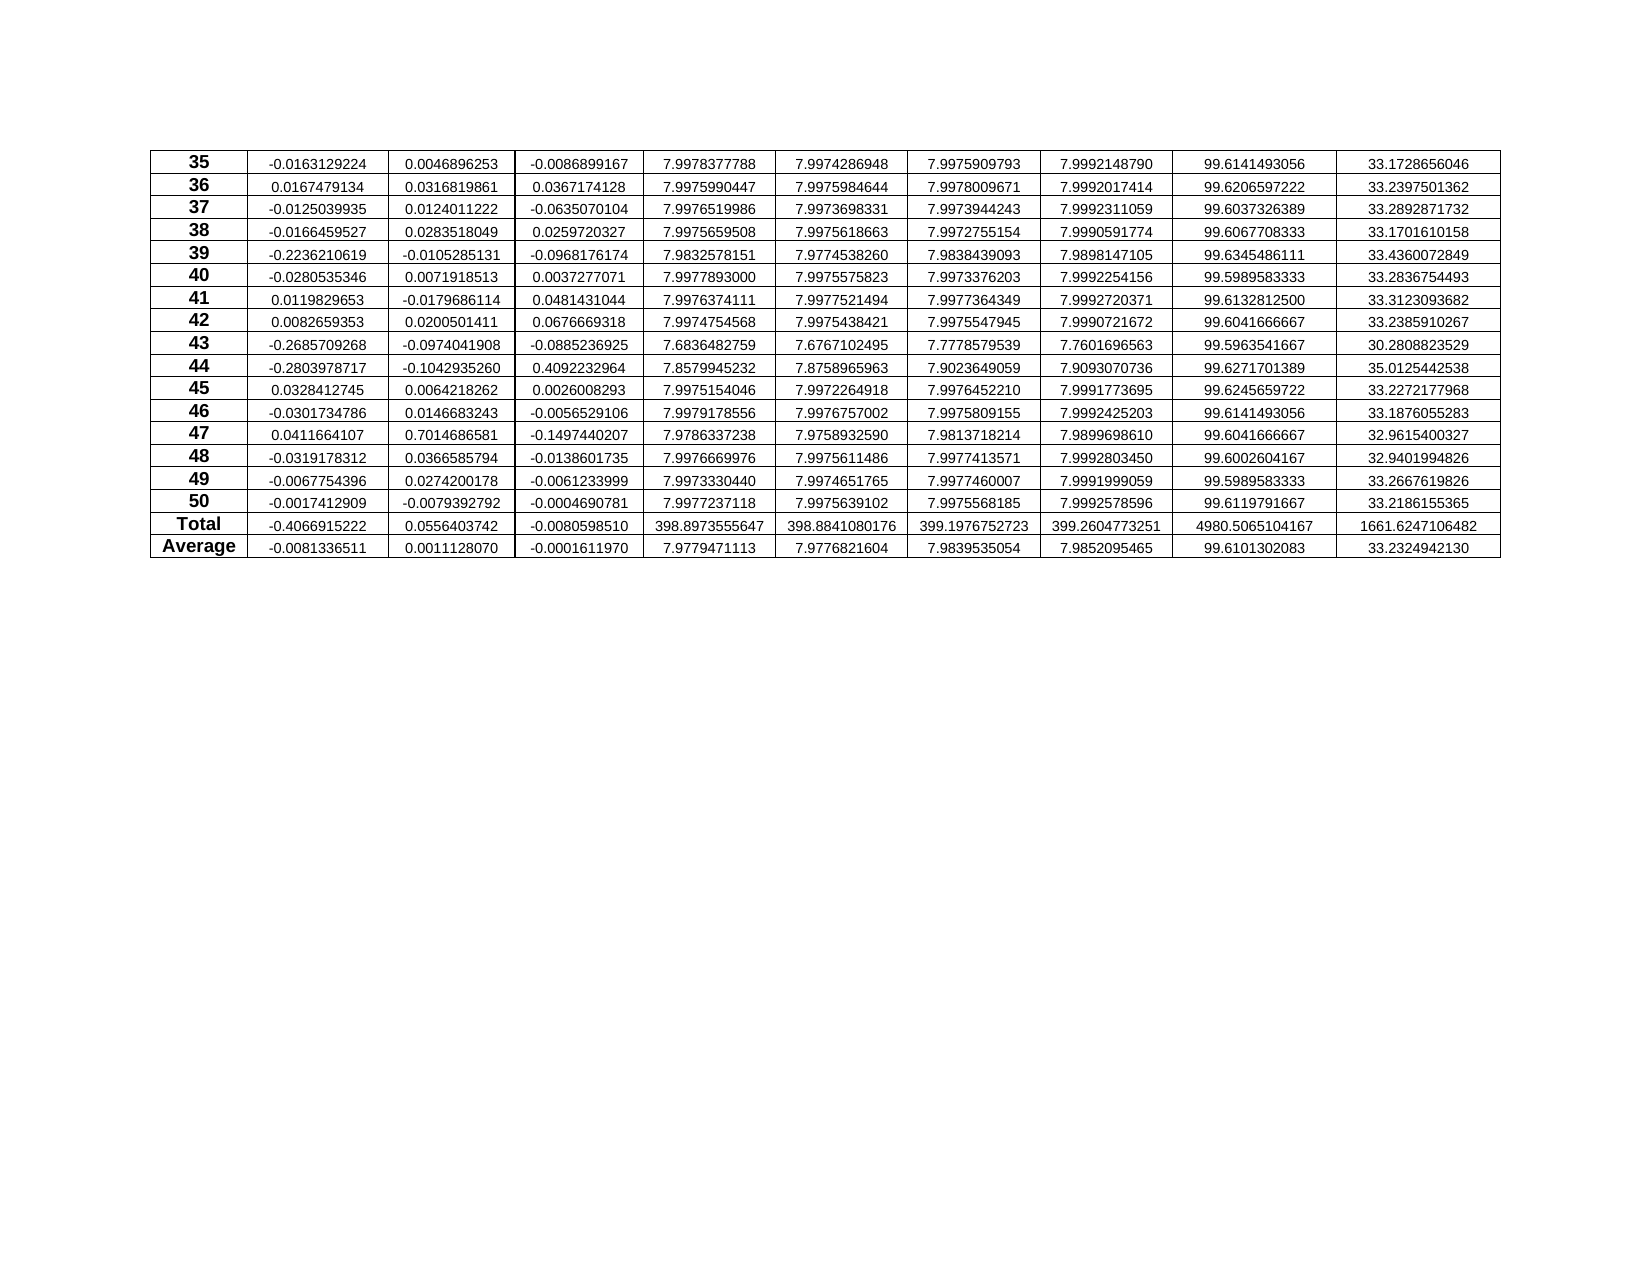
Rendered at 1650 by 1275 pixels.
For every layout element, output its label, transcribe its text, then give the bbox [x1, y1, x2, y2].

table_cell 33.1728656046 [1337, 151, 1500, 173]
table_cell 99.5989583333 [1173, 264, 1336, 286]
table_cell 32.9401994826 [1337, 445, 1500, 466]
table_cell 33.2272177968 [1337, 377, 1500, 399]
table_cell 0.0037277071 [516, 264, 643, 286]
table_cell 7.9990591774 [1041, 219, 1172, 240]
table_cell -0.2236210619 [248, 241, 388, 263]
table_cell 7.9990721672 [1041, 309, 1172, 331]
table_cell 33.1876055283 [1337, 400, 1500, 421]
table_cell 4980.5065104167 [1173, 513, 1336, 534]
table_cell 398.8841080176 [776, 513, 907, 534]
table_cell 399.2604773251 [1041, 513, 1172, 534]
table_cell 33.2667619826 [1337, 467, 1500, 489]
table_cell 7.9776821604 [776, 535, 907, 557]
table_cell -0.0125039935 [248, 196, 388, 218]
table_cell 0.0676669318 [516, 309, 643, 331]
table_cell -0.0163129224 [248, 151, 388, 173]
table_cell -0.2803978717 [248, 355, 388, 376]
table_cell 99.5989583333 [1173, 467, 1336, 489]
table_cell 7.9992425203 [1041, 400, 1172, 421]
table_cell -0.0166459527 [248, 219, 388, 240]
table_cell 7.9973330440 [644, 467, 775, 489]
table_cell 7.6836482759 [644, 332, 775, 353]
table_cell 7.9977893000 [644, 264, 775, 286]
table_cell -0.0974041908 [389, 332, 514, 353]
table_cell 32.9615400327 [1337, 422, 1500, 444]
table_cell 40 [151, 264, 247, 286]
table_cell 36 [151, 174, 247, 195]
table_cell -0.0080598510 [516, 513, 643, 534]
table_cell 7.9838439093 [908, 241, 1040, 263]
table_cell 7.9976452210 [908, 377, 1040, 399]
table_cell 7.9973376203 [908, 264, 1040, 286]
table_cell 7.7778579539 [908, 332, 1040, 353]
table_cell 99.6132812500 [1173, 287, 1336, 308]
table_cell 7.9839535054 [908, 535, 1040, 557]
table_cell 0.0046896253 [389, 151, 514, 173]
table_cell 99.6345486111 [1173, 241, 1336, 263]
table_cell 399.1976752723 [908, 513, 1040, 534]
table_cell 7.6767102495 [776, 332, 907, 353]
table_cell 7.9975809155 [908, 400, 1040, 421]
table_cell -0.0004690781 [516, 490, 643, 512]
table_cell 38 [151, 219, 247, 240]
table_cell 7.9975618663 [776, 219, 907, 240]
table_cell 7.9975984644 [776, 174, 907, 195]
table_cell 0.4092232964 [516, 355, 643, 376]
table_cell 99.6101302083 [1173, 535, 1336, 557]
table_cell 7.9992803450 [1041, 445, 1172, 466]
table_cell 33.2385910267 [1337, 309, 1500, 331]
table_cell 7.9972264918 [776, 377, 907, 399]
table_cell 33.2397501362 [1337, 174, 1500, 195]
table_cell 7.9972755154 [908, 219, 1040, 240]
table_cell 7.9975639102 [776, 490, 907, 512]
table_cell 0.0167479134 [248, 174, 388, 195]
table_cell 42 [151, 309, 247, 331]
table_cell 7.9023649059 [908, 355, 1040, 376]
table_cell -0.0105285131 [389, 241, 514, 263]
table_cell 0.0082659353 [248, 309, 388, 331]
table_cell 7.9976519986 [644, 196, 775, 218]
table_cell 7.9899698610 [1041, 422, 1172, 444]
table_cell 7.9813718214 [908, 422, 1040, 444]
table_cell -0.0067754396 [248, 467, 388, 489]
table_cell 7.9774538260 [776, 241, 907, 263]
table_cell -0.0635070104 [516, 196, 643, 218]
table_cell 7.9992017414 [1041, 174, 1172, 195]
table_cell 7.9975575823 [776, 264, 907, 286]
table_cell 7.8758965963 [776, 355, 907, 376]
table_cell 7.9976374111 [644, 287, 775, 308]
table_cell Average [151, 535, 247, 557]
table_cell -0.2685709268 [248, 332, 388, 353]
table_cell 7.9973944243 [908, 196, 1040, 218]
table_cell 33.4360072849 [1337, 241, 1500, 263]
table_cell 7.9975547945 [908, 309, 1040, 331]
table_cell 0.7014686581 [389, 422, 514, 444]
table_cell 7.9975438421 [776, 309, 907, 331]
table_cell -0.4066915222 [248, 513, 388, 534]
table_cell 0.0283518049 [389, 219, 514, 240]
table_cell 7.9973698331 [776, 196, 907, 218]
table_cell 0.0064218262 [389, 377, 514, 399]
table_cell 7.9975568185 [908, 490, 1040, 512]
table_cell -0.1042935260 [389, 355, 514, 376]
table_cell 7.9991999059 [1041, 467, 1172, 489]
table_cell 0.0146683243 [389, 400, 514, 421]
table_cell 99.6245659722 [1173, 377, 1336, 399]
table_cell 7.9974651765 [776, 467, 907, 489]
table_cell 99.6037326389 [1173, 196, 1336, 218]
table_cell 43 [151, 332, 247, 353]
table_cell 0.0481431044 [516, 287, 643, 308]
table_cell 7.9992720371 [1041, 287, 1172, 308]
table_cell 7.9975659508 [644, 219, 775, 240]
table_cell 7.9975611486 [776, 445, 907, 466]
table_cell 0.0124011222 [389, 196, 514, 218]
table_cell 7.9979178556 [644, 400, 775, 421]
table_cell -0.0319178312 [248, 445, 388, 466]
table_cell 398.8973555647 [644, 513, 775, 534]
table_cell 33.3123093682 [1337, 287, 1500, 308]
table_cell 99.6141493056 [1173, 151, 1336, 173]
table_cell 99.5963541667 [1173, 332, 1336, 353]
table_cell 7.9974286948 [776, 151, 907, 173]
table_cell 7.9992578596 [1041, 490, 1172, 512]
table_cell 99.6041666667 [1173, 309, 1336, 331]
table_cell 39 [151, 241, 247, 263]
table_cell 7.9779471113 [644, 535, 775, 557]
table_cell 41 [151, 287, 247, 308]
table_cell 33.2892871732 [1337, 196, 1500, 218]
table_cell 33.2324942130 [1337, 535, 1500, 557]
table_cell -0.0179686114 [389, 287, 514, 308]
table_cell 7.9974754568 [644, 309, 775, 331]
table_cell 33.1701610158 [1337, 219, 1500, 240]
table_cell 1661.6247106482 [1337, 513, 1500, 534]
table_cell 7.9978009671 [908, 174, 1040, 195]
table_cell 0.0316819861 [389, 174, 514, 195]
table_cell 30.2808823529 [1337, 332, 1500, 353]
table_cell -0.0885236925 [516, 332, 643, 353]
table_cell 7.9093070736 [1041, 355, 1172, 376]
table_cell 99.6271701389 [1173, 355, 1336, 376]
table_cell 48 [151, 445, 247, 466]
table_cell 0.0071918513 [389, 264, 514, 286]
table_cell 7.9976757002 [776, 400, 907, 421]
table_cell 0.0011128070 [389, 535, 514, 557]
table_cell 99.6119791667 [1173, 490, 1336, 512]
table_cell -0.0081336511 [248, 535, 388, 557]
table_cell 47 [151, 422, 247, 444]
table_cell -0.0086899167 [516, 151, 643, 173]
table_cell 7.7601696563 [1041, 332, 1172, 353]
table_cell 99.6002604167 [1173, 445, 1336, 466]
table_cell -0.0061233999 [516, 467, 643, 489]
table_cell 7.9977521494 [776, 287, 907, 308]
table_cell 46 [151, 400, 247, 421]
table_cell 7.9977364349 [908, 287, 1040, 308]
table_cell 7.9976669976 [644, 445, 775, 466]
table_cell -0.0968176174 [516, 241, 643, 263]
table_cell -0.0138601735 [516, 445, 643, 466]
table_cell 0.0026008293 [516, 377, 643, 399]
table_cell -0.0280535346 [248, 264, 388, 286]
table_cell 7.9992311059 [1041, 196, 1172, 218]
table_cell -0.0079392792 [389, 490, 514, 512]
table_cell 0.0366585794 [389, 445, 514, 466]
table_cell 33.2186155365 [1337, 490, 1500, 512]
table_cell -0.0017412909 [248, 490, 388, 512]
table_cell 7.9992254156 [1041, 264, 1172, 286]
table_cell 35 [151, 151, 247, 173]
table_cell 50 [151, 490, 247, 512]
table_cell 33.2836754493 [1337, 264, 1500, 286]
table_cell 7.9977237118 [644, 490, 775, 512]
table_cell 7.9898147105 [1041, 241, 1172, 263]
table_cell 7.9975909793 [908, 151, 1040, 173]
table_cell 7.9758932590 [776, 422, 907, 444]
table_cell -0.0001611970 [516, 535, 643, 557]
table_cell 0.0328412745 [248, 377, 388, 399]
table_cell 7.9978377788 [644, 151, 775, 173]
table_cell 99.6141493056 [1173, 400, 1336, 421]
table_cell 45 [151, 377, 247, 399]
table_cell 7.9832578151 [644, 241, 775, 263]
table_cell 0.0259720327 [516, 219, 643, 240]
table_cell 0.0274200178 [389, 467, 514, 489]
table_cell -0.0056529106 [516, 400, 643, 421]
table_cell 7.9991773695 [1041, 377, 1172, 399]
table_cell 7.9975990447 [644, 174, 775, 195]
table_cell 0.0556403742 [389, 513, 514, 534]
table_cell 99.6041666667 [1173, 422, 1336, 444]
table_cell 35.0125442538 [1337, 355, 1500, 376]
table_cell 0.0119829653 [248, 287, 388, 308]
table_cell 7.9975154046 [644, 377, 775, 399]
table_cell -0.0301734786 [248, 400, 388, 421]
table_cell 7.9786337238 [644, 422, 775, 444]
table_cell 7.9992148790 [1041, 151, 1172, 173]
table_cell 99.6067708333 [1173, 219, 1336, 240]
table_cell 7.9977413571 [908, 445, 1040, 466]
table_cell 37 [151, 196, 247, 218]
table_cell 7.9852095465 [1041, 535, 1172, 557]
table_cell 7.9977460007 [908, 467, 1040, 489]
table_cell 0.0200501411 [389, 309, 514, 331]
table_cell 44 [151, 355, 247, 376]
table_cell 99.6206597222 [1173, 174, 1336, 195]
table_cell -0.1497440207 [516, 422, 643, 444]
table_cell Total [151, 513, 247, 534]
table_cell 49 [151, 467, 247, 489]
table_cell 0.0411664107 [248, 422, 388, 444]
table_cell 7.8579945232 [644, 355, 775, 376]
table_cell 0.0367174128 [516, 174, 643, 195]
